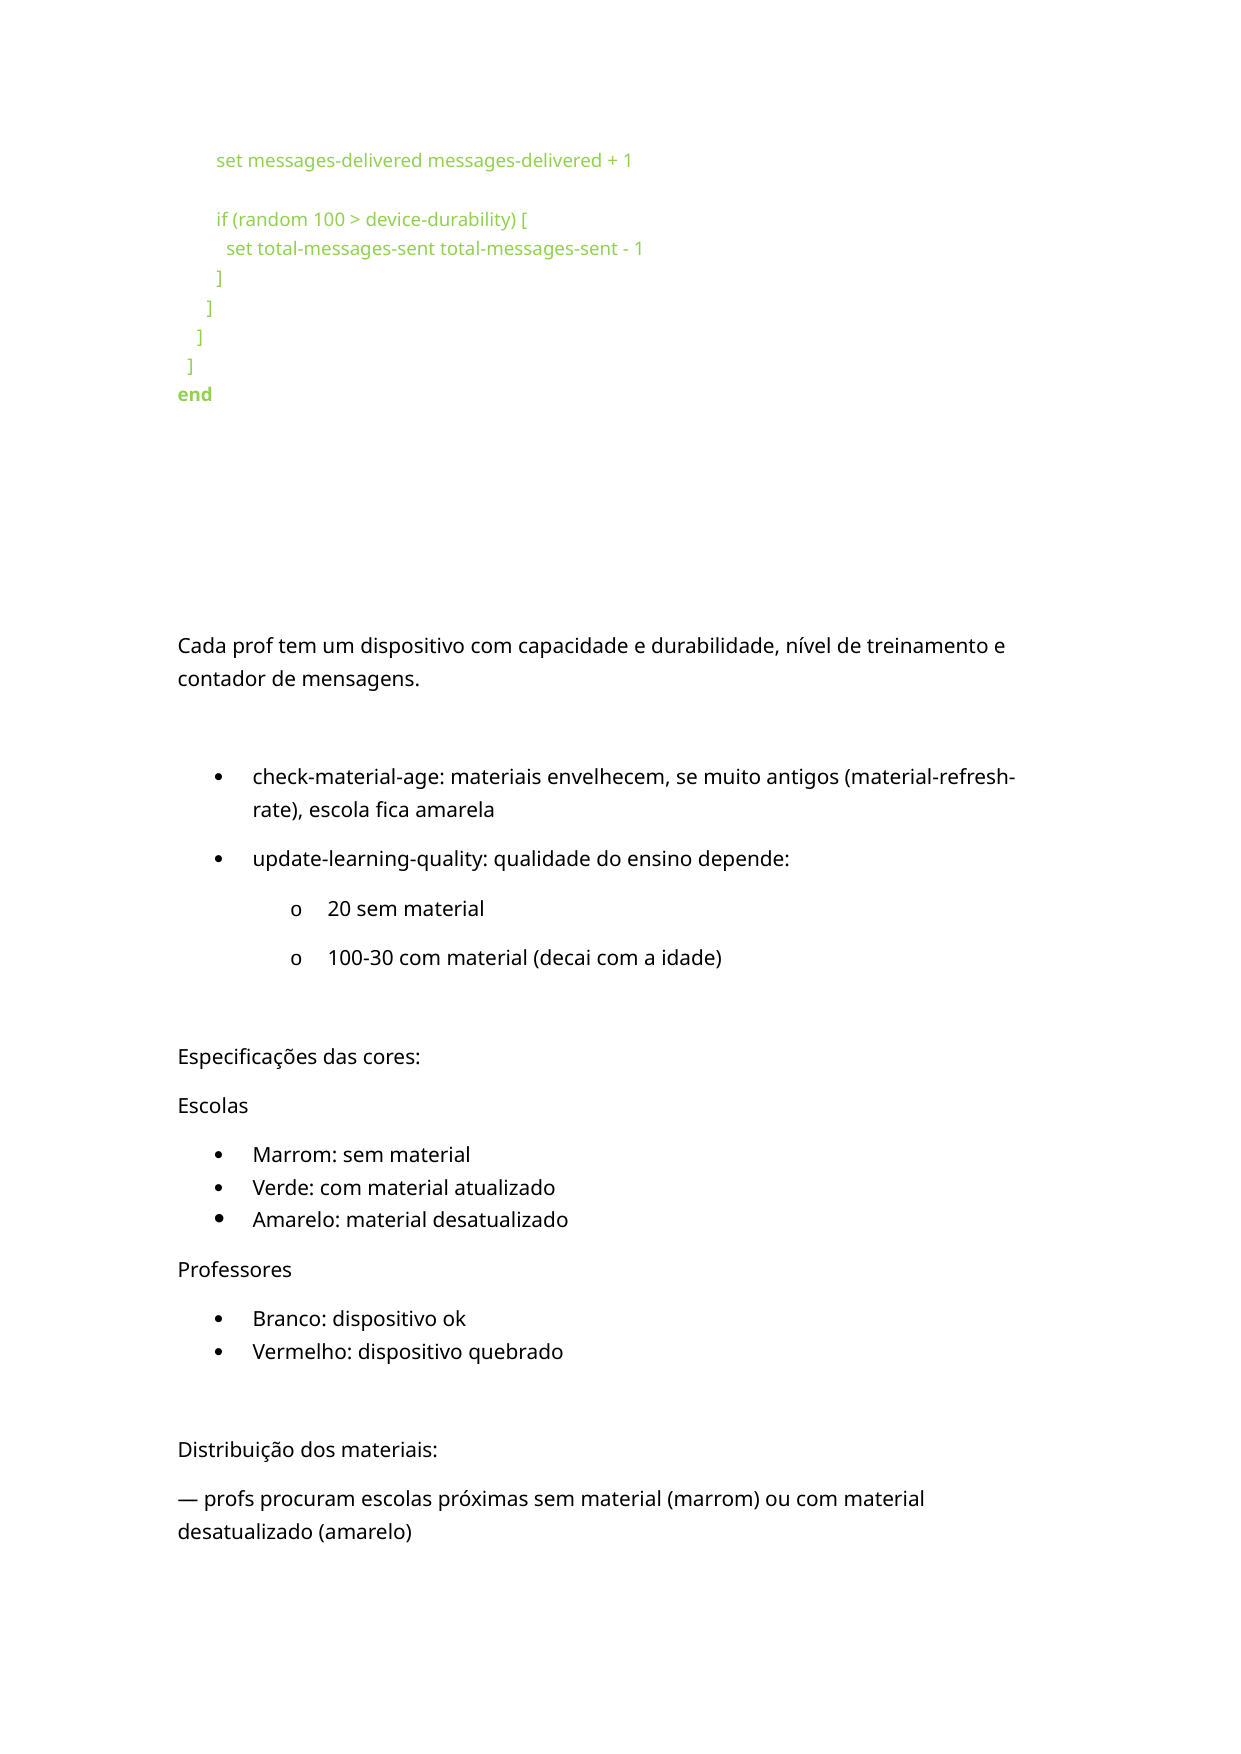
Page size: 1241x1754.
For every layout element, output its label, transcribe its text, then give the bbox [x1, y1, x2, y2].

list Verde: com material atualizado [215, 1173, 1063, 1201]
list Branco: dispositivo ok [215, 1304, 1063, 1333]
text Especificações das cores: [177, 1042, 1063, 1070]
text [177, 148, 1063, 407]
text Cada prof tem um dispositivo com capacidade e durabilidade, nível de treinamento e contador de mensagens. [177, 631, 1063, 692]
list 20 sem material [290, 894, 1063, 922]
list 100-30 com material (decai com a idade) [290, 943, 1063, 972]
text Distribuição dos materiais: [177, 1435, 1063, 1464]
list check-material-age: materiais envelhecem, se muito antigos (material-refresh-rate), escola fica amarela [215, 762, 1063, 823]
list Vermelho: dispositivo quebrado [215, 1337, 1063, 1365]
text Professores [177, 1255, 1063, 1283]
text — profs procuram escolas próximas sem material (marrom) ou com material desatualizado (amarelo) [177, 1484, 1063, 1546]
list Amarelo: material desatualizado [215, 1206, 1063, 1234]
text Escolas [177, 1091, 1063, 1119]
list Marrom: sem material [215, 1140, 1063, 1169]
list update-learning-quality: qualidade do ensino depende: [215, 844, 1063, 873]
